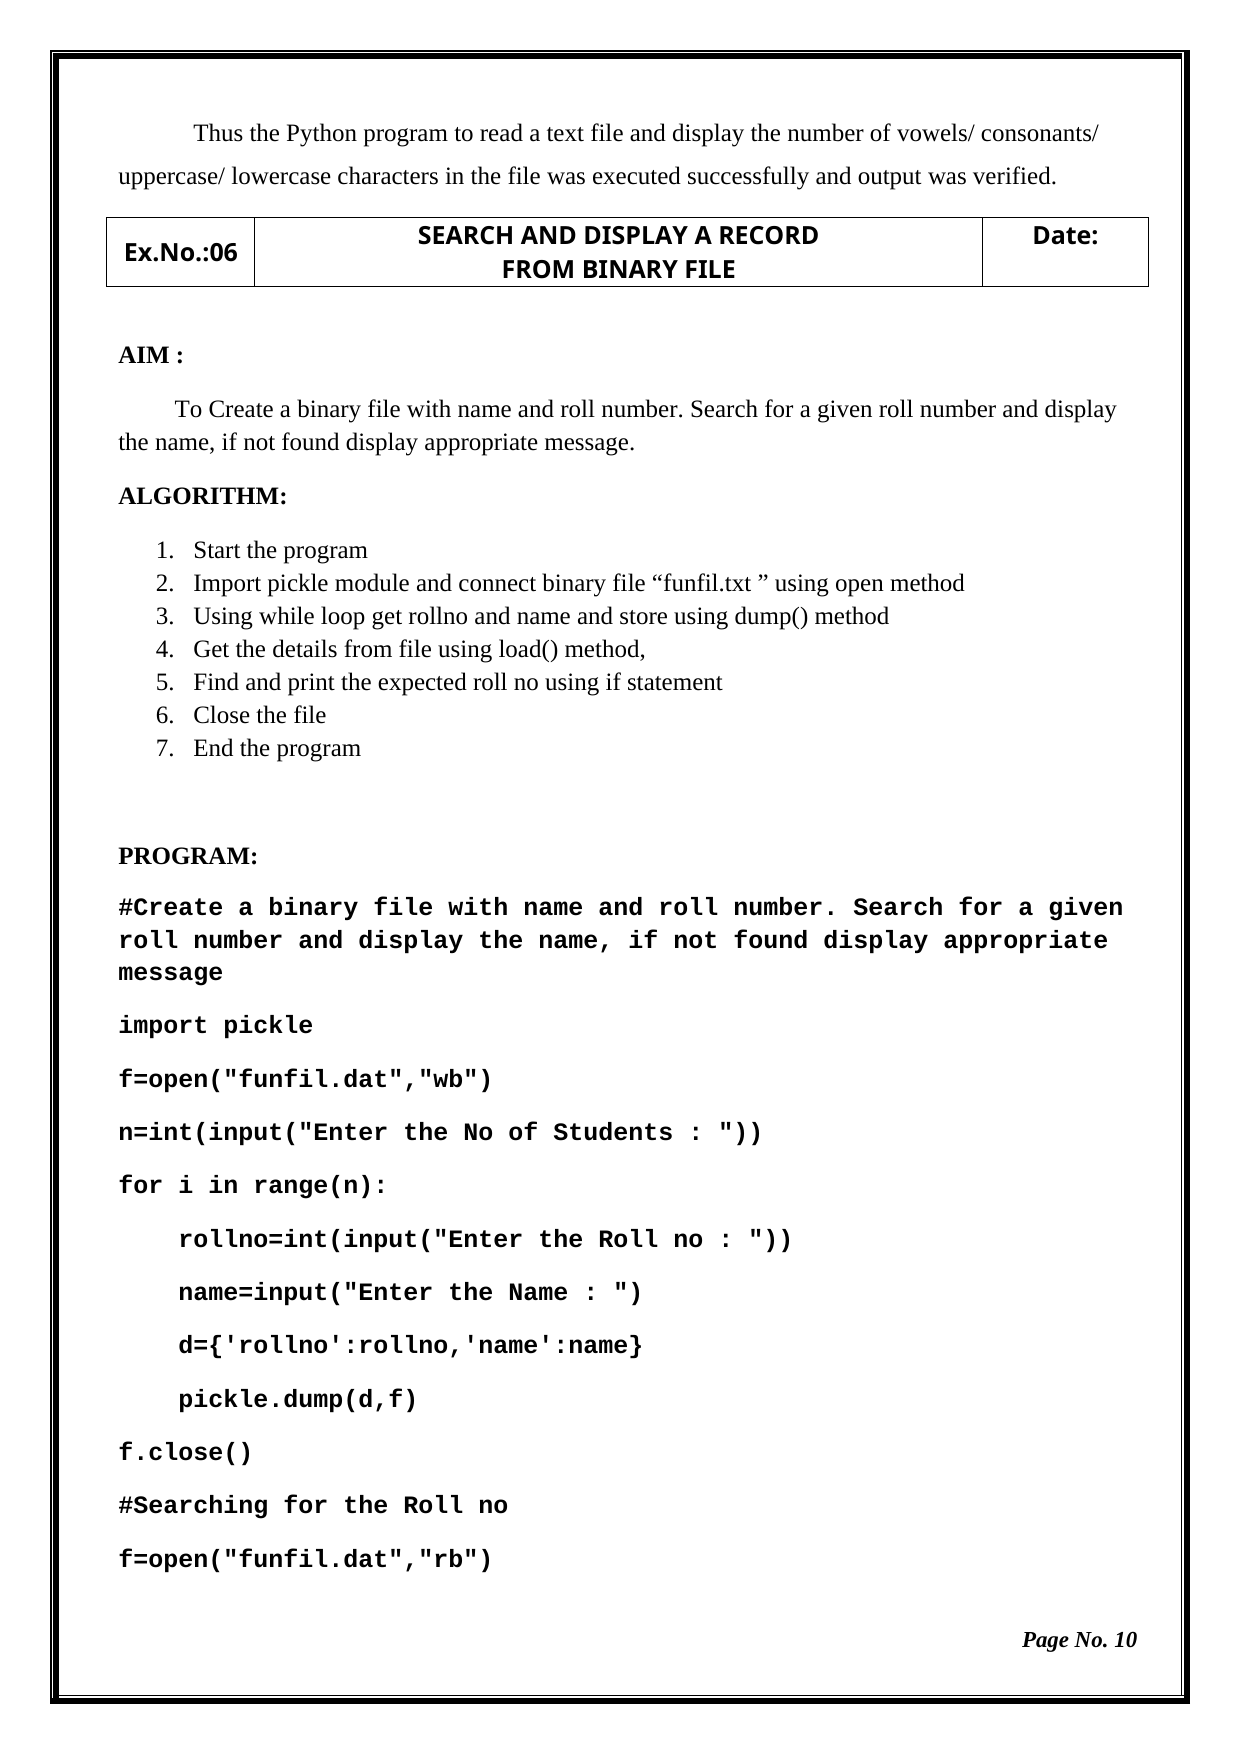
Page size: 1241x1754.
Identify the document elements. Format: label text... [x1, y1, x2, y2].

text #Searching for the Roll no [118, 1493, 1137, 1521]
text import pickle [118, 1013, 1137, 1041]
list End the program [156, 733, 1137, 762]
list Get the details from file using load() method, [156, 634, 1137, 663]
text rollno=int(input("Enter the Roll no : ")) [118, 1226, 1137, 1255]
text f.close() [118, 1440, 1137, 1468]
list Using while loop get rollno and name and store using dump() method [156, 601, 1137, 630]
table_header Date: [983, 218, 1148, 286]
text AIM : [118, 341, 1137, 369]
text Thus the Python program to read a text file and display the number of vowels/ consonants/ uppercase/ lowercase characters in the file was executed successfully and output was verified. [118, 118, 1137, 190]
list Start the program [156, 535, 1137, 564]
text name=input("Enter the Name : ") [118, 1280, 1137, 1308]
text ALGORITHM: [118, 481, 1137, 510]
list Find and print the expected roll no using if statement [156, 667, 1137, 696]
text for i in range(n): [118, 1173, 1137, 1201]
list Close the file [156, 700, 1137, 729]
list Import pickle module and connect binary file “funfil.txt ” using open method [156, 568, 1137, 597]
text pickle.dump(d,f) [118, 1386, 1137, 1415]
text PROGRAM: [118, 841, 1137, 870]
text d={'rollno':rollno,'name':name} [118, 1333, 1137, 1361]
table_header SEARCH AND DISPLAY A RECORD FROM BINARY FILE [255, 218, 982, 286]
text To Create a binary file with name and roll number. Search for a given roll number and display the name, if not found display appropriate message. [118, 394, 1137, 456]
table_header Ex.No.:06 [107, 218, 254, 286]
text f=open("funfil.dat","rb") [118, 1546, 1137, 1575]
text n=int(input("Enter the No of Students : ")) [118, 1120, 1137, 1148]
text f=open("funfil.dat","wb") [118, 1066, 1137, 1095]
text #Create a binary file with name and roll number. Search for a given roll number and display the name, if not found display appropriate message [118, 895, 1137, 988]
